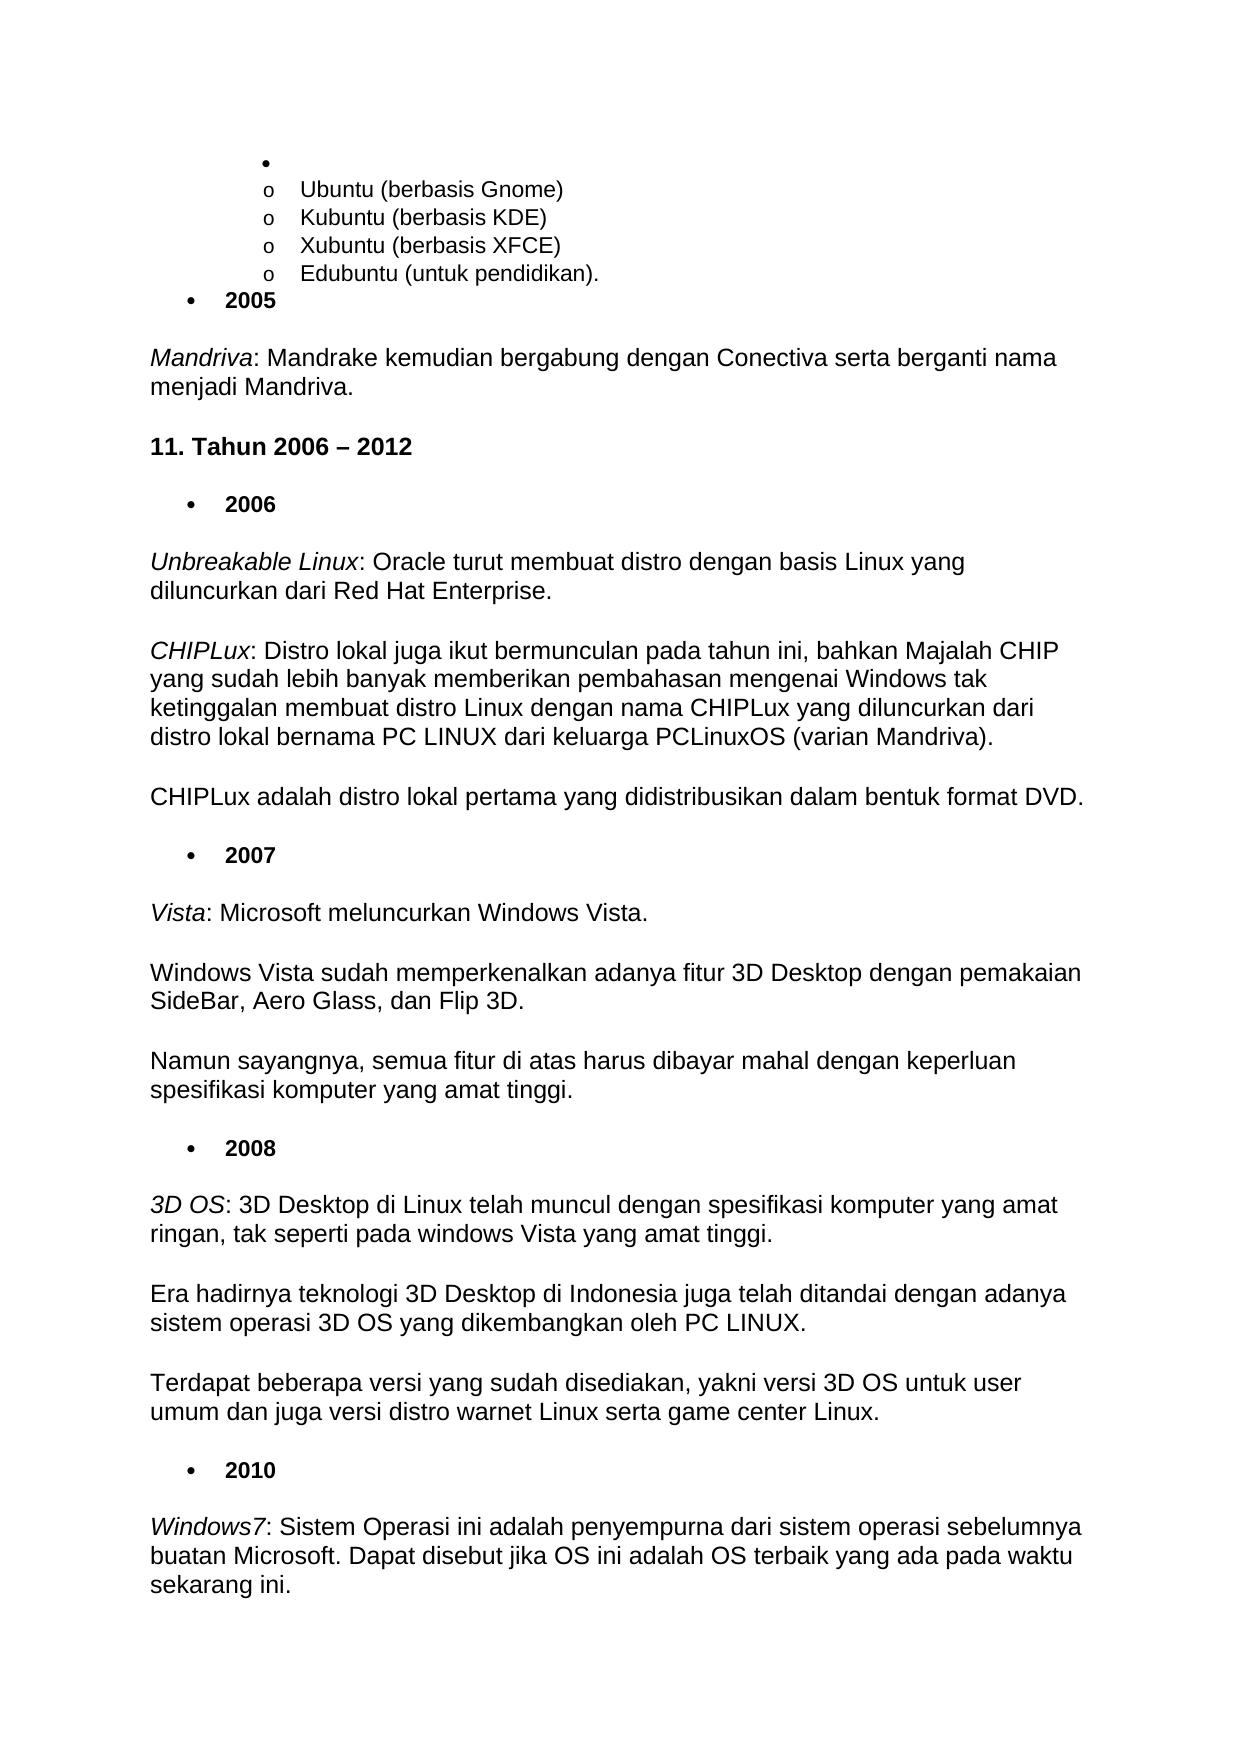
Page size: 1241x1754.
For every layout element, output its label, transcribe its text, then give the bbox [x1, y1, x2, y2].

list 2008 [187, 1135, 1090, 1161]
text Vista: Microsoft meluncurkan Windows Vista. [150, 897, 1090, 926]
list Xubuntu (berbasis XFCE) [262, 232, 1090, 259]
list 2005 [187, 287, 1090, 313]
list 2010 [187, 1457, 1090, 1483]
text 11. Tahun 2006 – 2012 [150, 431, 1090, 460]
text Unbreakable Linux: Oracle turut membuat distro dengan basis Linux yang diluncurkan dari Red Hat Enterprise. [150, 547, 1090, 604]
list 2006 [187, 491, 1090, 518]
list 2007 [187, 842, 1090, 868]
list Ubuntu (berbasis Gnome) [262, 176, 1090, 204]
text Era hadirnya teknologi 3D Desktop di Indonesia juga telah ditandai dengan adanya sistem operasi 3D OS yang dikembangkan oleh PC LINUX. [150, 1279, 1090, 1337]
text 3D OS: 3D Desktop di Linux telah muncul dengan spesifikasi komputer yang amat ringan, tak seperti pada windows Vista yang amat tinggi. [150, 1191, 1090, 1248]
text Windows7: Sistem Operasi ini adalah penyempurna dari sistem operasi sebelumnya buatan Microsoft. Dapat disebut jika OS ini adalah OS terbaik yang ada pada waktu sekarang ini. [150, 1512, 1090, 1598]
list Kubuntu (berbasis KDE) [262, 204, 1090, 232]
text Terdapat beberapa versi yang sudah disediakan, yakni versi 3D OS untuk user umum dan juga versi distro warnet Linux serta game center Linux. [150, 1368, 1090, 1426]
text Namun sayangnya, semua fitur di atas harus dibayar mahal dengan keperluan spesifikasi komputer yang amat tinggi. [150, 1046, 1090, 1104]
text CHIPLux: Distro lokal juga ikut bermunculan pada tahun ini, bahkan Majalah CHIP yang sudah lebih banyak memberikan pembahasan mengenai Windows tak ketinggalan membuat distro Linux dengan nama CHIPLux yang diluncurkan dari distro lokal bernama PC LINUX dari keluarga PCLinuxOS (varian Mandriva). [150, 636, 1090, 751]
text Windows Vista sudah memperkenalkan adanya fitur 3D Desktop dengan pemakaian SideBar, Aero Glass, dan Flip 3D. [150, 957, 1090, 1015]
text Mandriva: Mandrake kemudian bergabung dengan Conectiva serta berganti nama menjadi Mandriva. [150, 343, 1090, 400]
list Edubuntu (untuk pendidikan). [262, 259, 1090, 287]
text CHIPLux adalah distro lokal pertama yang didistribusikan dalam bentuk format DVD. [150, 782, 1090, 811]
